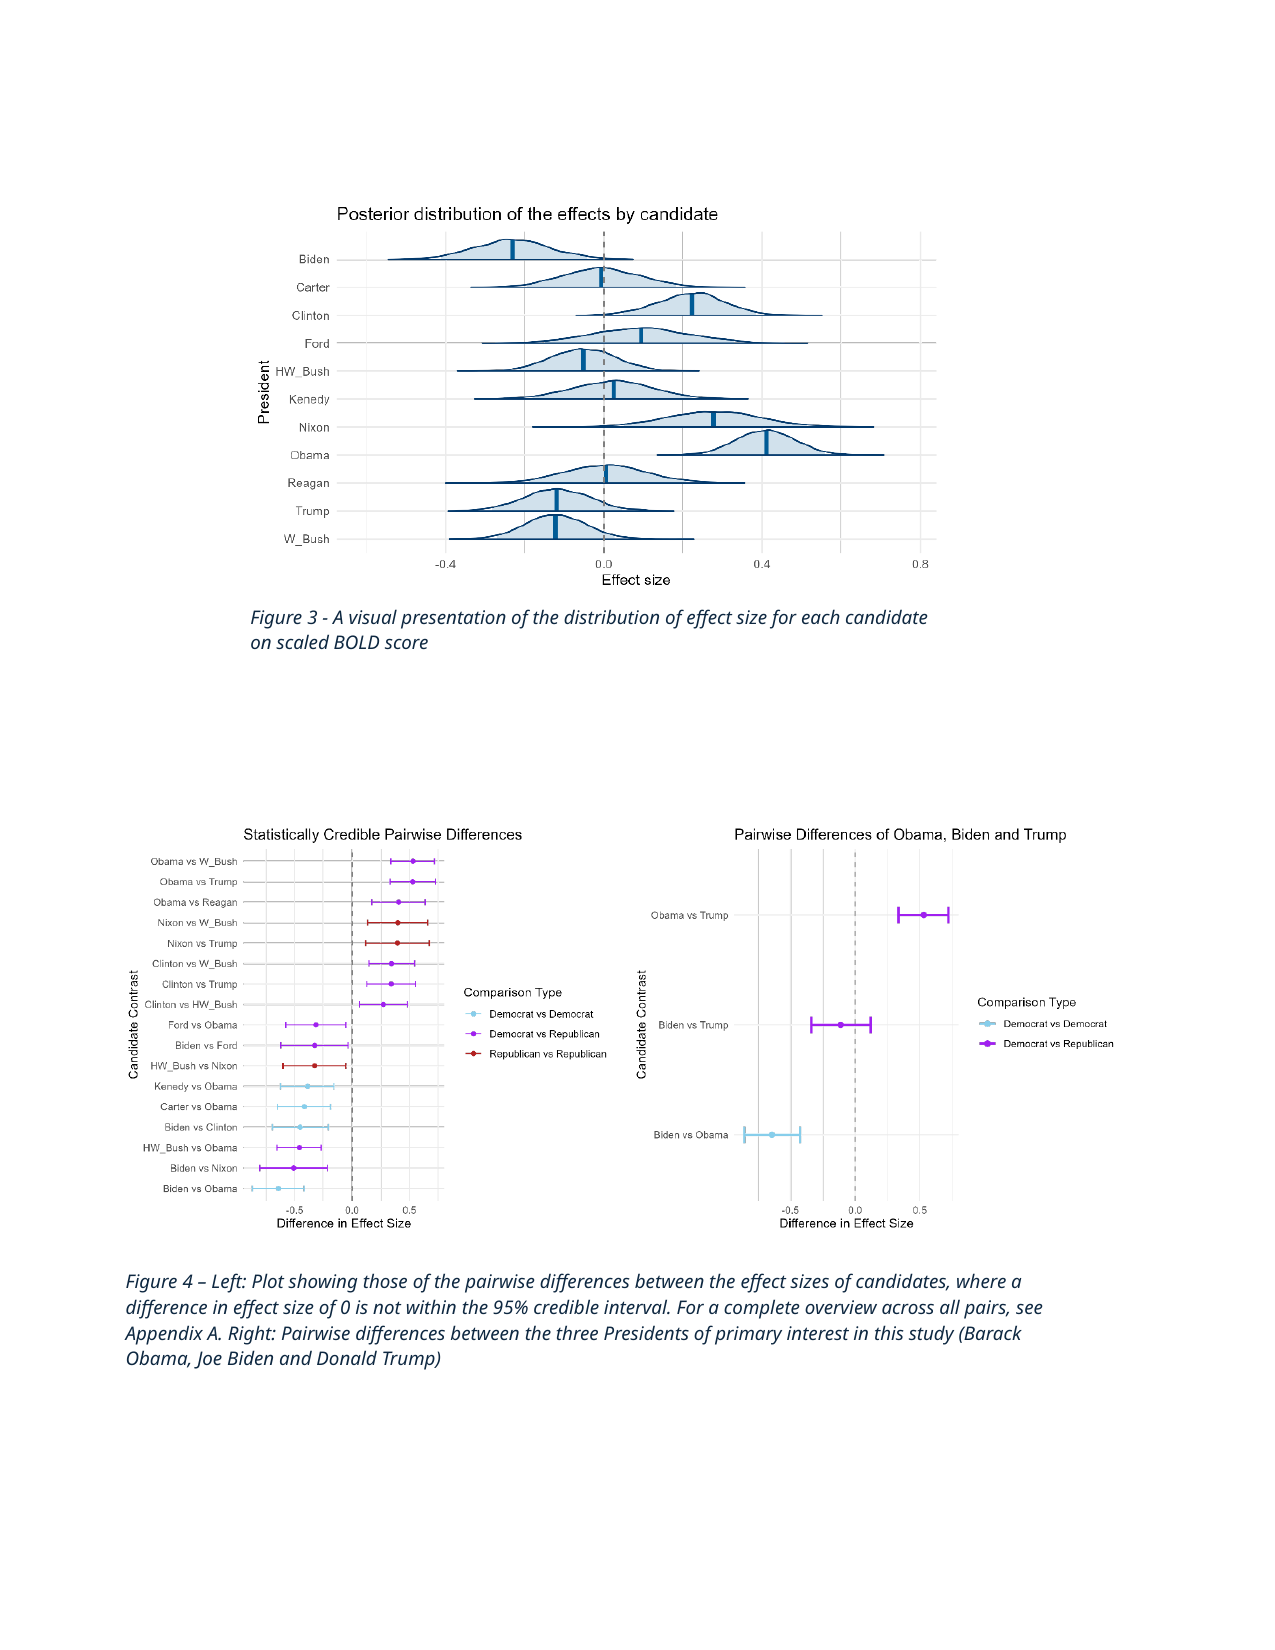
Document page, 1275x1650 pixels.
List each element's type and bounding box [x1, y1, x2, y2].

picture [122, 822, 619, 1236]
picture [630, 822, 1126, 1236]
picture [250, 199, 943, 595]
